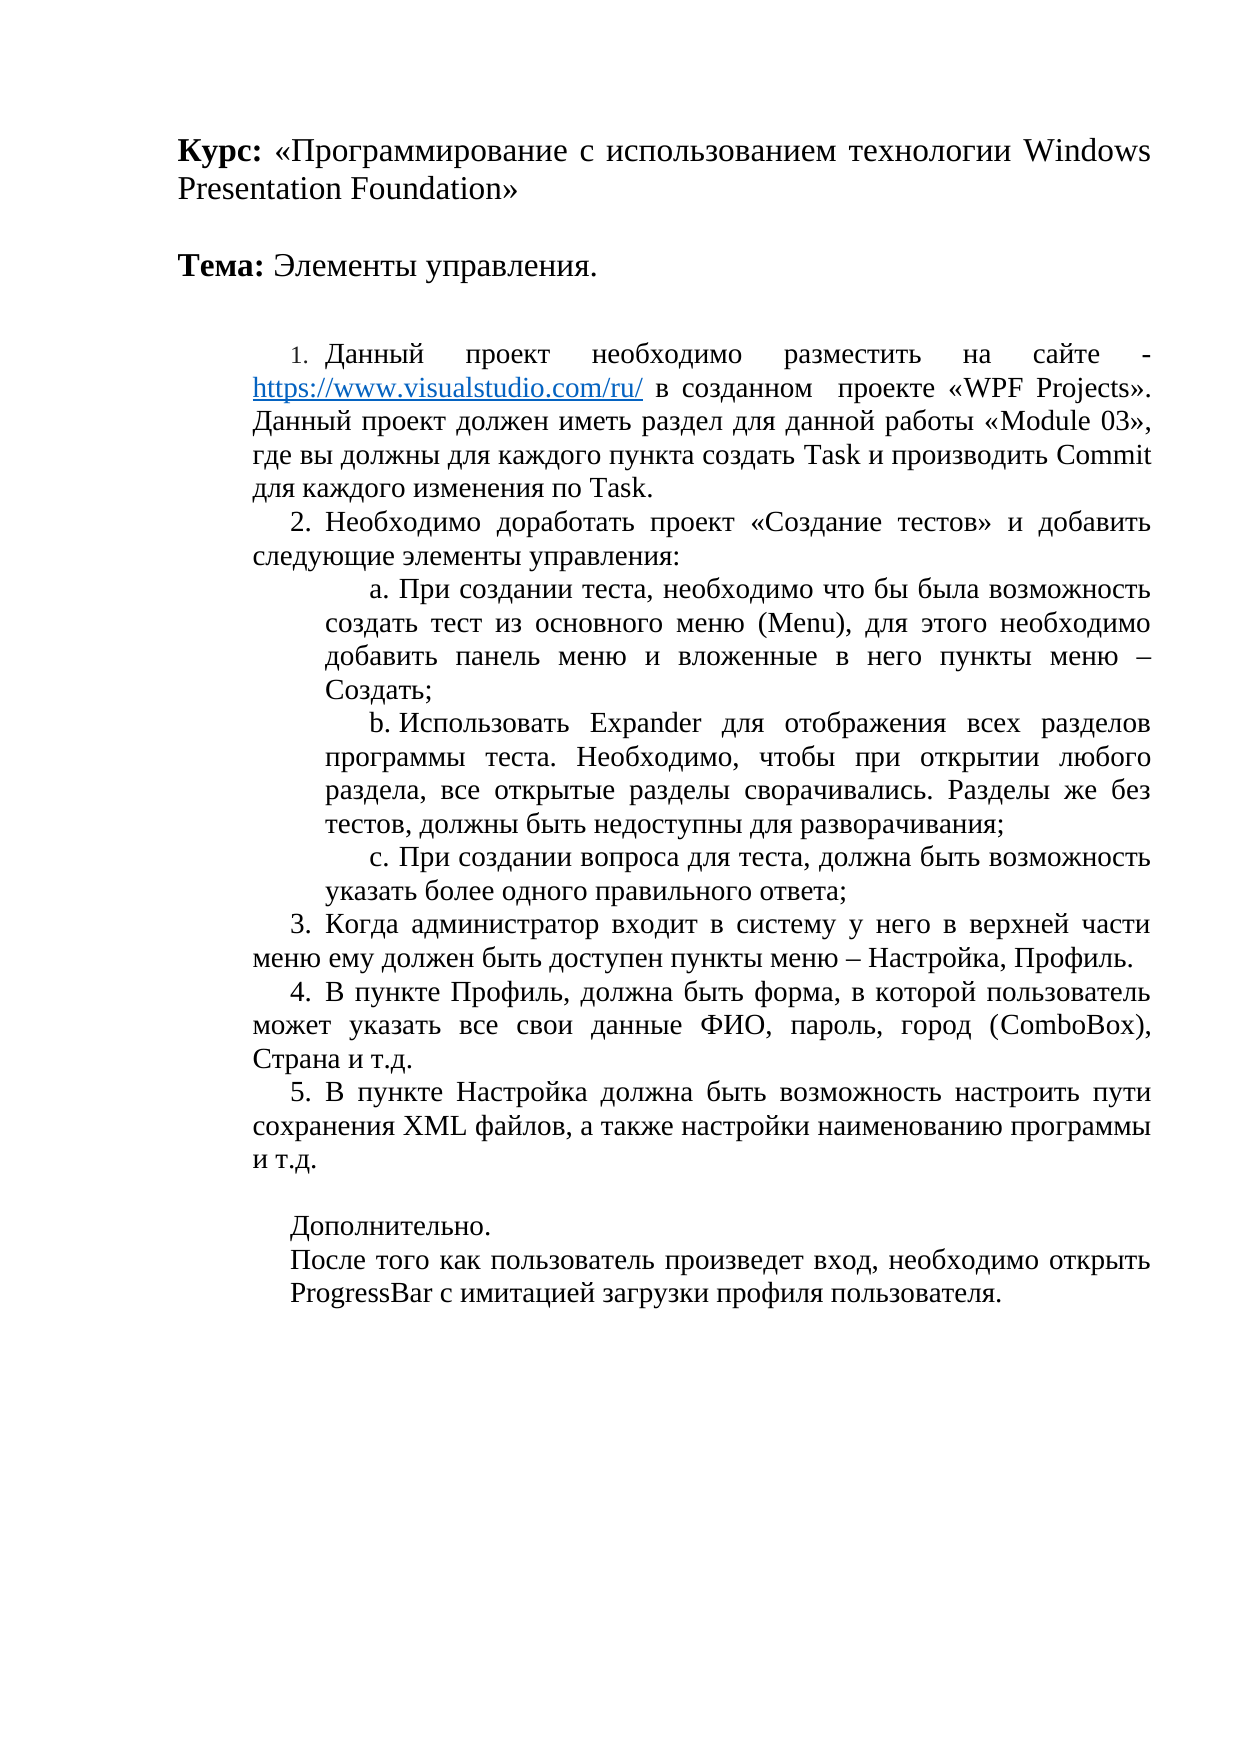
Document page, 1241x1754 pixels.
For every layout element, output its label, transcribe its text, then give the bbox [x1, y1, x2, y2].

list При создании теста, необходимо что бы была возможность создать тест из основного меню (Menu), для этого необходимо добавить панель меню и вложенные в него пункты меню – Создать; [325, 571, 1152, 705]
list Когда администратор входит в систему у него в верхней части меню ему должен быть доступен пункты меню – Настройка, Профиль. [252, 907, 1152, 974]
list В пункте Настройка должна быть возможность настроить пути сохранения XML файлов, а также настройки наименованию программы и т.д. [252, 1074, 1152, 1175]
list После того как пользователь произведет вход, необходимо открыть ProgressBar с имитацией загрузки профиля пользователя. [290, 1242, 1152, 1309]
list Данный проект необходимо разместить на сайте - https://www.visualstudio.com/ru/ в созданном проекте «WPF Projects». Данный проект должен иметь раздел для данной работы «Module 03», где вы должны для каждого пункта создать Task и производить Commit для каждого изменения по Task. [252, 336, 1152, 504]
list При создании вопроса для теста, должна быть возможность указать более одного правильного ответа; [325, 839, 1152, 907]
list В пункте Профиль, должна быть форма, в которой пользователь может указать все свои данные ФИО, пароль, город (ComboBox), Страна и т.д. [252, 974, 1152, 1074]
text Тема: Элементы управления. [177, 245, 1152, 283]
list Необходимо доработать проект «Создание тестов» и добавить следующие элементы управления: [252, 504, 1152, 571]
list Дополнительно. [290, 1208, 1152, 1242]
list Использовать Expander для отображения всех разделов программы теста. Необходимо, чтобы при открытии любого раздела, все открытые разделы сворачивались. Разделы же без тестов, должны быть недоступны для разворачивания; [325, 705, 1152, 839]
text Курс: «Программирование с использованием технологии Windows Presentation Foundation» [177, 130, 1152, 206]
